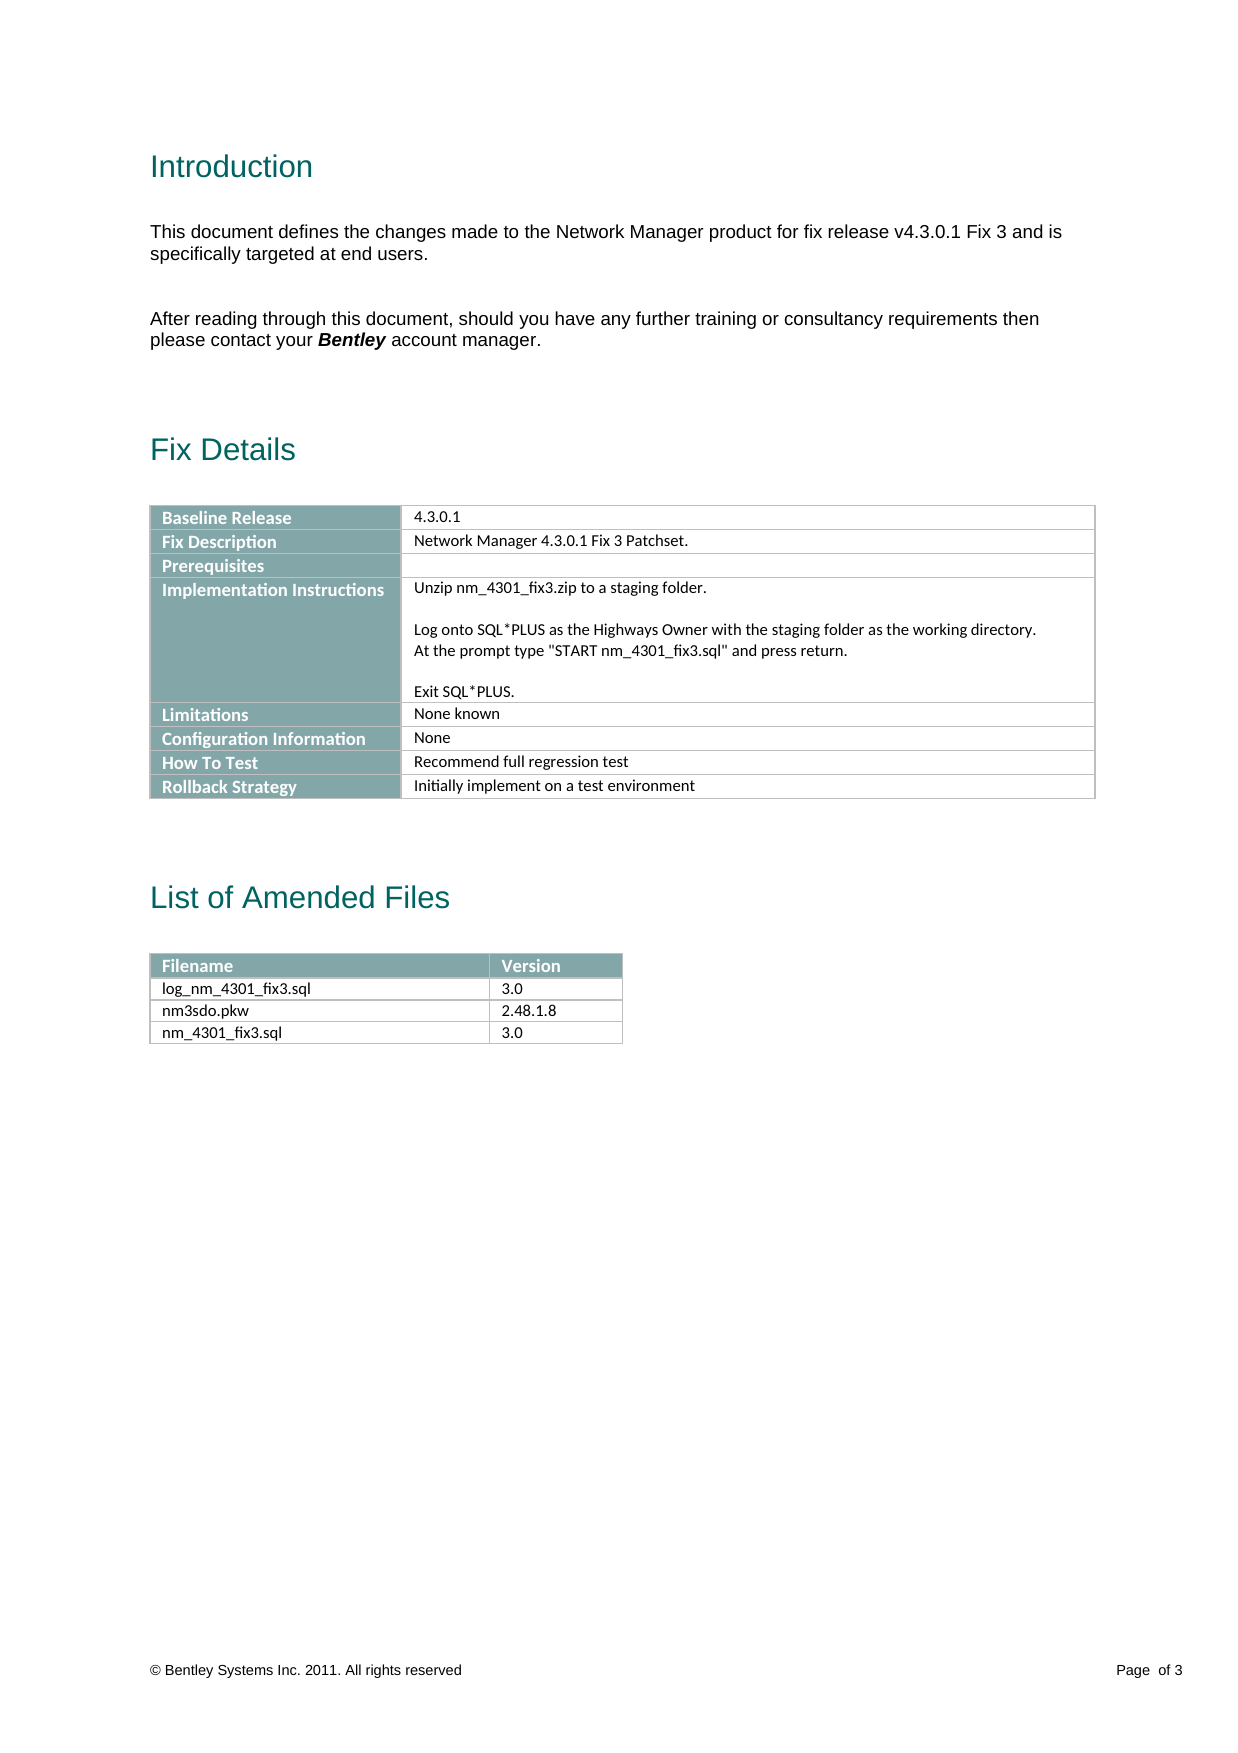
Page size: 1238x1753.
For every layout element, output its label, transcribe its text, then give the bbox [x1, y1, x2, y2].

text List of Amended Files [150, 879, 1089, 916]
table_cell Network Manager 4.3.0.1 Fix 3 Patchset. [402, 530, 1094, 553]
table_header Version [490, 954, 622, 977]
table_cell Fix Description [151, 530, 400, 553]
table_cell 3.0 [490, 979, 622, 999]
table_cell Recommend full regression test [402, 751, 1094, 774]
table_header Baseline Release [151, 506, 400, 529]
table_cell Implementation Instructions [151, 578, 400, 702]
table_cell Prerequisites [151, 554, 400, 577]
table_cell Unzip nm_4301_fix3.zip to a staging folder. Log onto SQL*PLUS as the Highways Owner with the staging folder as the working directory. At the prompt type "START nm_4301_fix3.sql" and press return. Exit SQL*PLUS. [402, 578, 1094, 702]
table_header Filename [151, 954, 489, 977]
table_cell Initially implement on a test environment [402, 775, 1094, 798]
table_cell nm_4301_fix3.sql [151, 1022, 489, 1043]
table_cell [402, 554, 1094, 577]
text Introduction [150, 148, 1089, 184]
text After reading through this document, should you have any further training or consultancy requirements then please contact your Bentley account manager. [150, 308, 1089, 351]
table_cell None known [402, 703, 1094, 726]
table_cell log_nm_4301_fix3.sql [151, 979, 489, 999]
table_cell None [402, 727, 1094, 750]
text This document defines the changes made to the Network Manager product for fix release v4.3.0.1 Fix 3 and is specifically targeted at end users. [150, 221, 1089, 264]
text Fix Details [150, 431, 1089, 467]
table_cell How To Test [151, 751, 400, 774]
table_cell Rollback Strategy [151, 775, 400, 798]
table_cell 2.48.1.8 [490, 1001, 622, 1021]
table_cell Configuration Information [151, 727, 400, 750]
table_cell Limitations [151, 703, 400, 726]
table_header 4.3.0.1 [402, 506, 1094, 529]
table_cell 3.0 [490, 1022, 622, 1043]
table_cell nm3sdo.pkw [151, 1001, 489, 1021]
